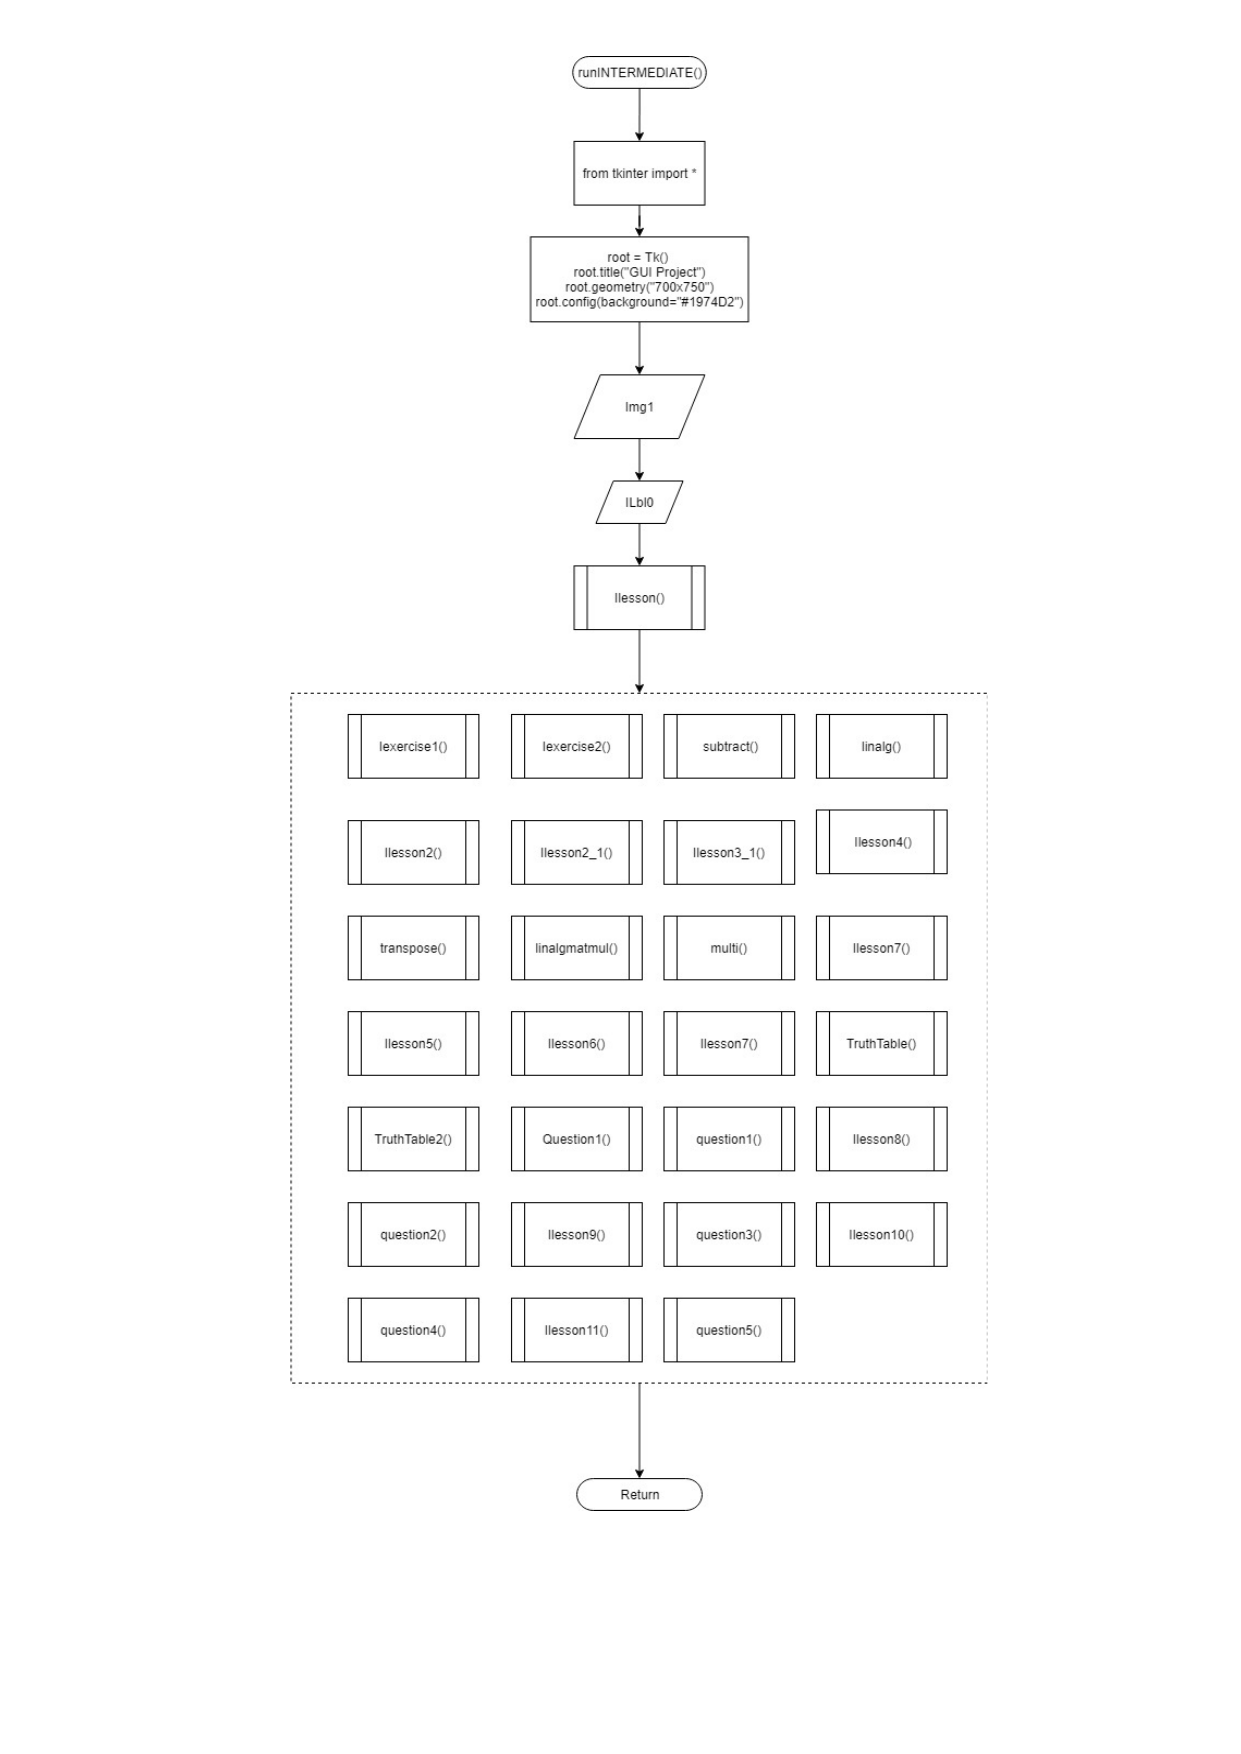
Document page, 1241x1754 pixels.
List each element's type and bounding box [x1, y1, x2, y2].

picture [290, 56, 988, 1511]
